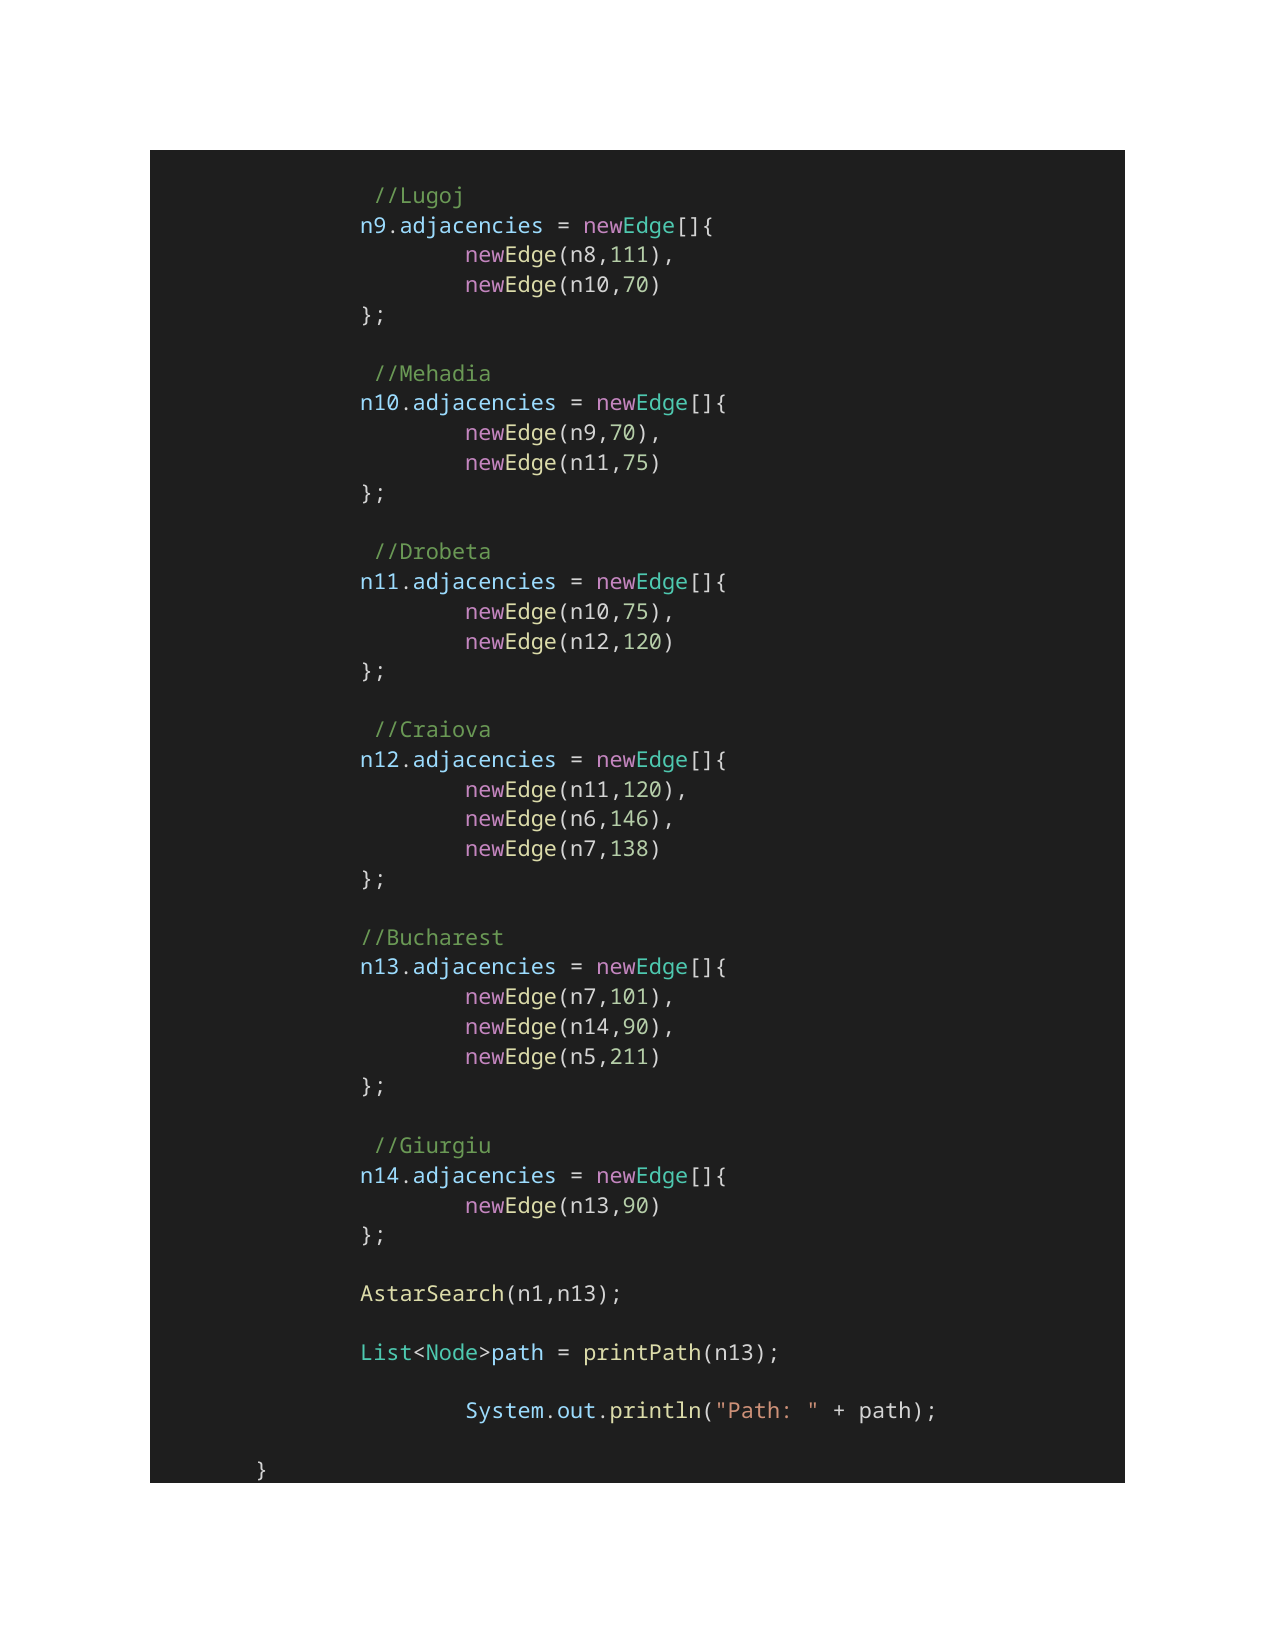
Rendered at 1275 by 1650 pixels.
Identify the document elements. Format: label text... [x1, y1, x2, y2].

text //Mehadia [150, 357, 1125, 387]
text List<Node>path = printPath(n13); [150, 1336, 1125, 1366]
text //Craiova [150, 714, 1125, 744]
text newEdge(n13,90) [150, 1189, 1125, 1219]
text newEdge(n10,75), [150, 596, 1125, 626]
text n11.adjacencies = newEdge[]{ [150, 566, 1125, 596]
text newEdge(n10,70) [150, 269, 1125, 299]
text AstarSearch(n1,n13); [150, 1278, 1125, 1308]
text n9.adjacencies = newEdge[]{ [150, 209, 1125, 239]
text //Bucharest [150, 921, 1125, 951]
text n10.adjacencies = newEdge[]{ [150, 387, 1125, 417]
text } [150, 1453, 1125, 1483]
text }; [150, 299, 1125, 329]
text System.out.println("Path: " + path); [150, 1395, 1125, 1425]
text n14.adjacencies = newEdge[]{ [150, 1160, 1125, 1189]
text }; [150, 655, 1125, 685]
text //Lugoj [150, 180, 1125, 209]
text n12.adjacencies = newEdge[]{ [150, 744, 1125, 773]
text newEdge(n12,120) [150, 626, 1125, 655]
text newEdge(n11,75) [150, 447, 1125, 477]
text //Drobeta [150, 536, 1125, 566]
text }; [150, 477, 1125, 506]
text newEdge(n6,146), [150, 803, 1125, 833]
text newEdge(n8,111), [150, 239, 1125, 269]
text newEdge(n14,90), [150, 1011, 1125, 1041]
text }; [150, 863, 1125, 893]
text newEdge(n7,101), [150, 981, 1125, 1011]
text n13.adjacencies = newEdge[]{ [150, 951, 1125, 981]
text newEdge(n9,70), [150, 417, 1125, 447]
text newEdge(n5,211) [150, 1041, 1125, 1070]
text }; [150, 1070, 1125, 1100]
text }; [150, 1219, 1125, 1249]
text //Giurgiu [150, 1130, 1125, 1160]
text newEdge(n7,138) [150, 833, 1125, 863]
text newEdge(n11,120), [150, 773, 1125, 803]
